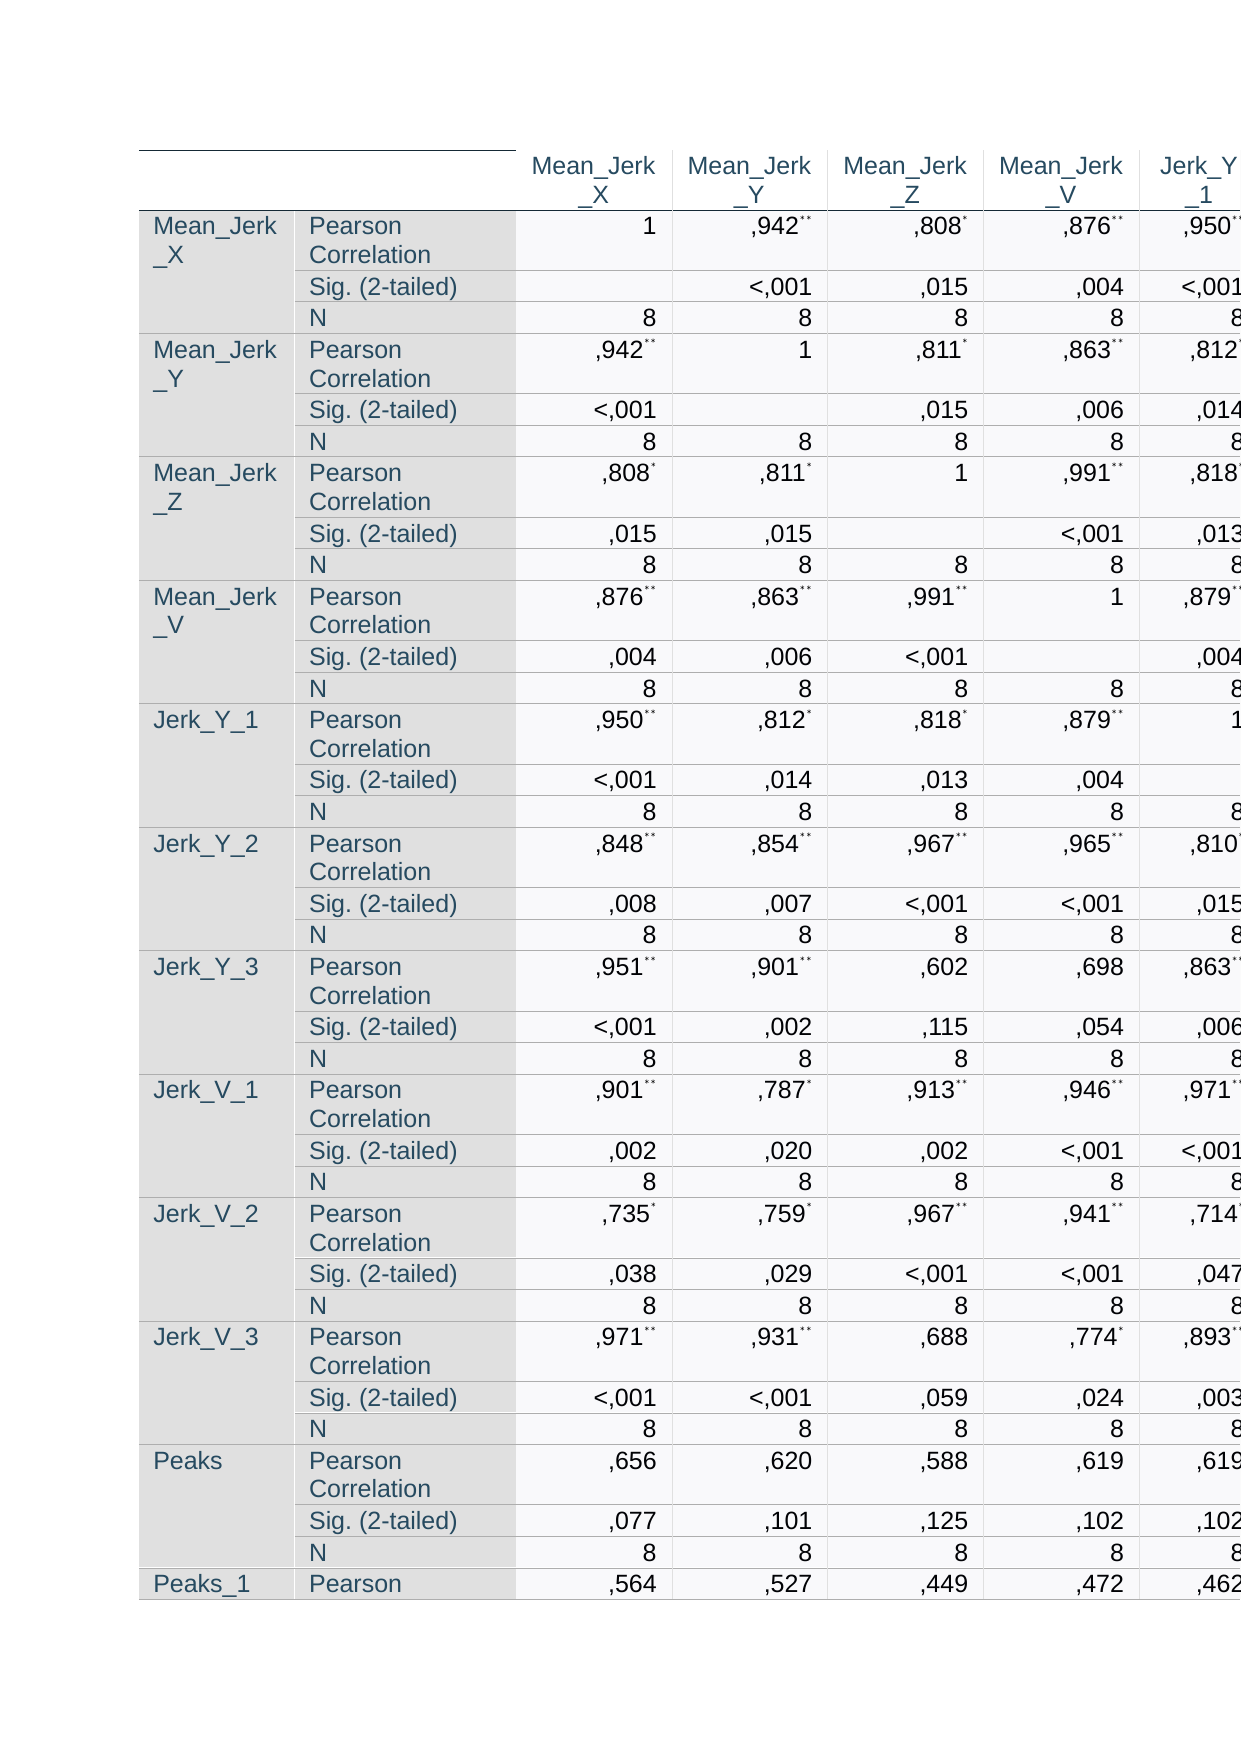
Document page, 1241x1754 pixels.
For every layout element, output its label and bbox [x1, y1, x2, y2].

table_cell [516, 342, 672, 375]
table_cell [1140, 847, 1240, 880]
table_cell [673, 468, 827, 502]
table_cell [828, 595, 983, 628]
table_cell [984, 721, 1139, 754]
